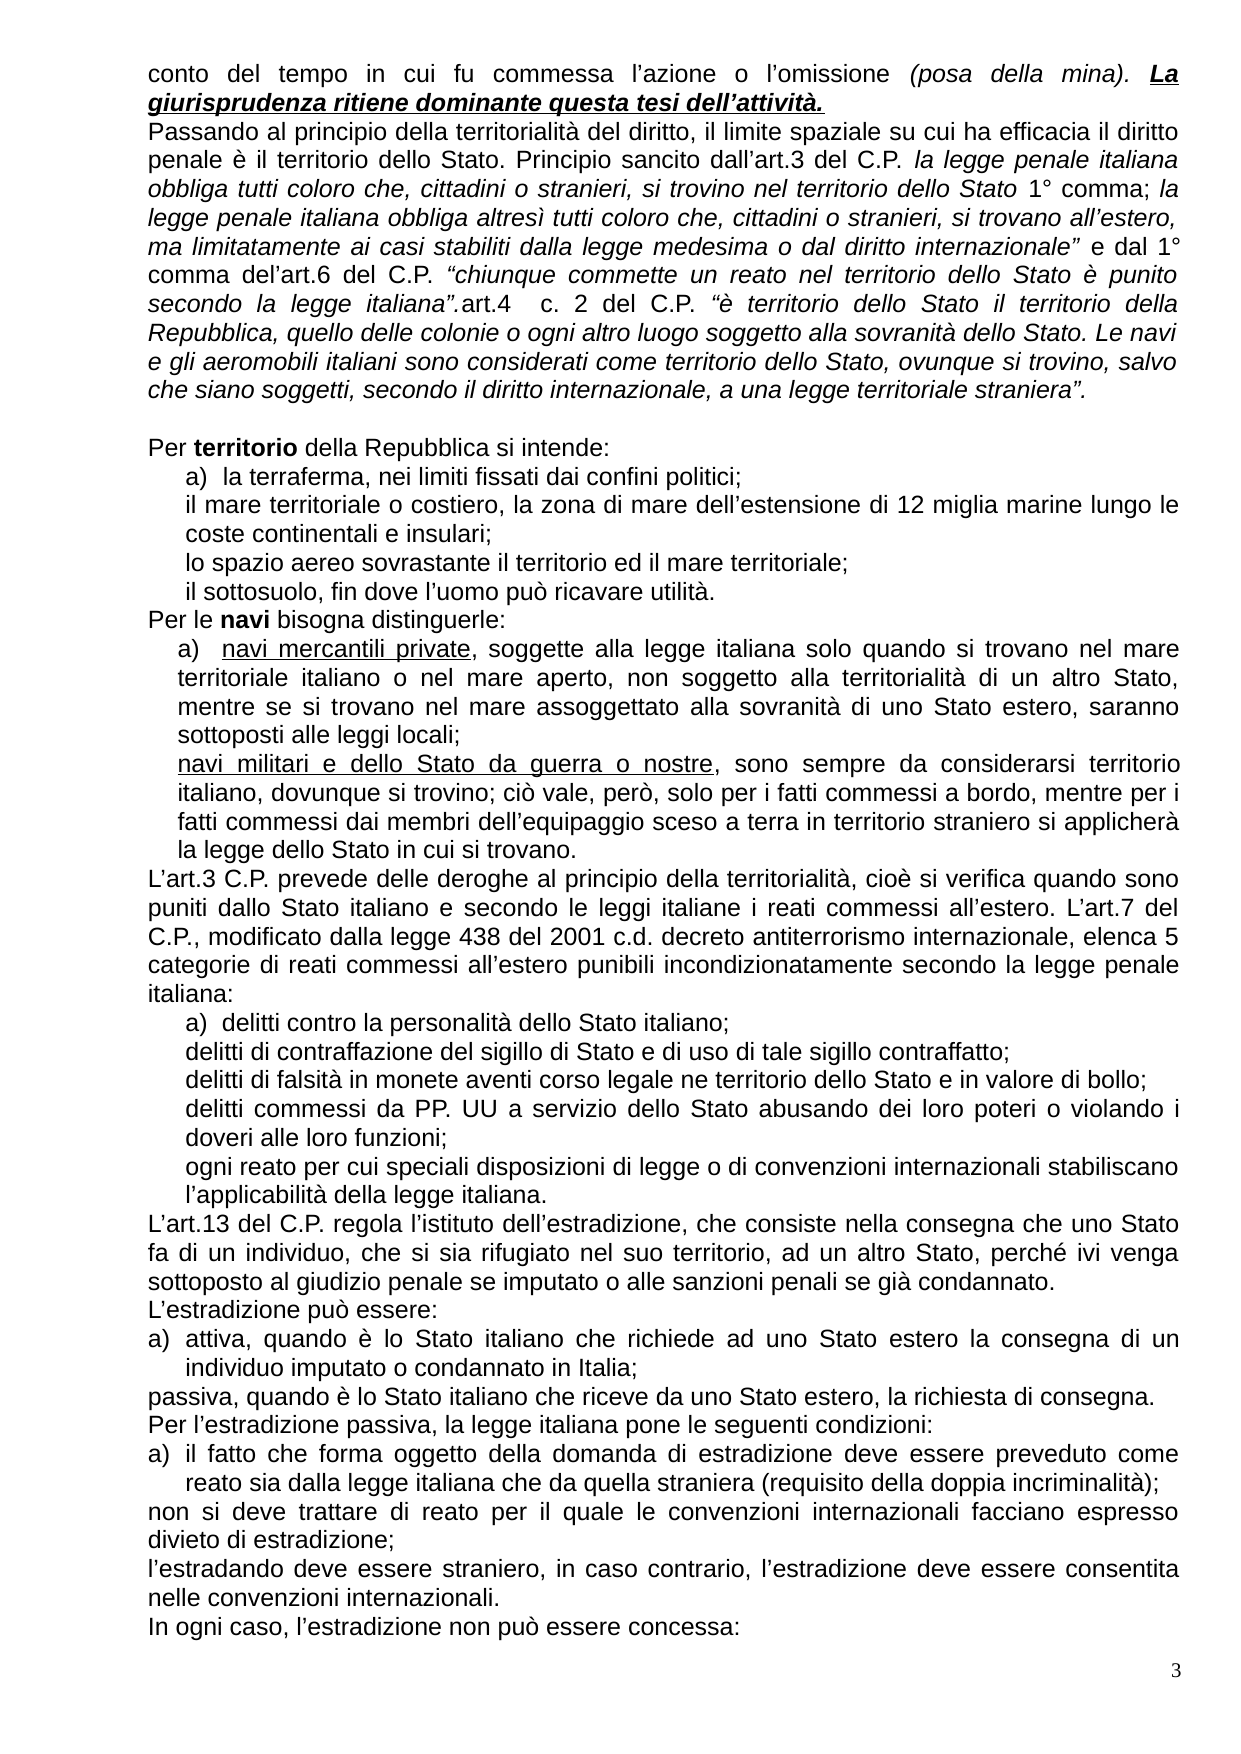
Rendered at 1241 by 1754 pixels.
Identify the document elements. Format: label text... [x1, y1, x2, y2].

text delitti di falsità in monete aventi corso legale ne territorio dello Stato e in valore di bollo; [185, 1065, 1181, 1094]
text L’estradizione può essere: [148, 1295, 1181, 1324]
text non si deve trattare di reato per il quale le convenzioni internazionali facciano espresso divieto di estradizione; [148, 1497, 1181, 1554]
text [148, 59, 1181, 117]
text il sottosuolo, fin dove l’uomo può ricavare utilità. [185, 577, 1181, 605]
text navi militari e dello Stato da guerra o nostre, sono sempre da considerarsi territorio italiano, dovunque si trovino; ciò vale, però, solo per i fatti commessi a bordo, mentre per i fatti commessi dai membri dell’equipaggio sceso a terra in territorio straniero si applicherà la legge dello Stato in cui si trovano. [177, 749, 1181, 864]
list la terraferma, nei limiti fissati dai confini politici; [185, 462, 1181, 490]
text Per l’estradizione passiva, la legge italiana pone le seguenti condizioni: [148, 1410, 1181, 1439]
text delitti commessi da PP. UU a servizio dello Stato abusando dei loro poteri o violando i doveri alle loro funzioni; [185, 1094, 1181, 1152]
text il mare territoriale o costiero, la zona di mare dell’estensione di 12 miglia marine lungo le coste continentali e insulari; [185, 490, 1181, 548]
text L’art.3 C.P. prevede delle deroghe al principio della territorialità, cioè si verifica quando sono puniti dallo Stato italiano e secondo le leggi italiane i reati commessi all’estero. L’art.7 del C.P., modificato dalla legge 438 del 2001 c.d. decreto antiterrorismo internazionale, elenca 5 categorie di reati commessi all’estero punibili incondizionatamente secondo la legge penale italiana: [148, 864, 1181, 1008]
text In ogni caso, l’estradizione non può essere concessa: [148, 1612, 1181, 1640]
list delitti contro la personalità dello Stato italiano; [185, 1008, 1181, 1037]
text delitti di contraffazione del sigillo di Stato e di uso di tale sigillo contraffatto; [185, 1037, 1181, 1065]
list navi mercantili private, soggette alla legge italiana solo quando si trovano nel mare territoriale italiano o nel mare aperto, non soggetto alla territorialità di un altro Stato, mentre se si trovano nel mare assoggettato alla sovranità di uno Stato estero, saranno sottoposti alle leggi locali; [177, 634, 1181, 749]
text Per le navi bisogna distinguerle: [148, 605, 1181, 634]
list il fatto che forma oggetto della domanda di estradizione deve essere preveduto come reato sia dalla legge italiana che da quella straniera (requisito della doppia incriminalità); [148, 1439, 1181, 1497]
text l’estradando deve essere straniero, in caso contrario, l’estradizione deve essere consentita nelle convenzioni internazionali. [148, 1554, 1181, 1612]
text Passando al principio della territorialità del diritto, il limite spaziale su cui ha efficacia il diritto penale è il territorio dello Stato. Principio sancito dall’art.3 del C.P. la legge penale italiana obbliga tutti coloro che, cittadini o stranieri, si trovino nel territorio dello Stato 1° comma; la legge penale italiana obbliga altresì tutti coloro che, cittadini o stranieri, si trovano all’estero, ma limitatamente ai casi stabiliti dalla legge medesima o dal diritto internazionale” e dal 1° comma del’art.6 del C.P. “chiunque commette un reato nel territorio dello Stato è punito secondo la legge italiana”.art.4 c. 2 del C.P. “è territorio dello Stato il territorio della Repubblica, quello delle colonie o ogni altro luogo soggetto alla sovranità dello Stato. Le navi e gli aeromobili italiani sono considerati come territorio dello Stato, ovunque si trovino, salvo che siano soggetti, secondo il diritto internazionale, a una legge territoriale straniera”. [148, 117, 1181, 404]
text ogni reato per cui speciali disposizioni di legge o di convenzioni internazionali stabiliscano l’applicabilità della legge italiana. [185, 1152, 1181, 1209]
list attiva, quando è lo Stato italiano che richiede ad uno Stato estero la consegna di un individuo imputato o condannato in Italia; [148, 1324, 1181, 1382]
text Per territorio della Repubblica si intende: [148, 433, 1181, 462]
text passiva, quando è lo Stato italiano che riceve da uno Stato estero, la richiesta di consegna. [148, 1382, 1181, 1410]
text L’art.13 del C.P. regola l’istituto dell’estradizione, che consiste nella consegna che uno Stato fa di un individuo, che si sia rifugiato nel suo territorio, ad un altro Stato, perché ivi venga sottoposto al giudizio penale se imputato o alle sanzioni penali se già condannato. [148, 1209, 1181, 1295]
text lo spazio aereo sovrastante il territorio ed il mare territoriale; [185, 548, 1181, 577]
